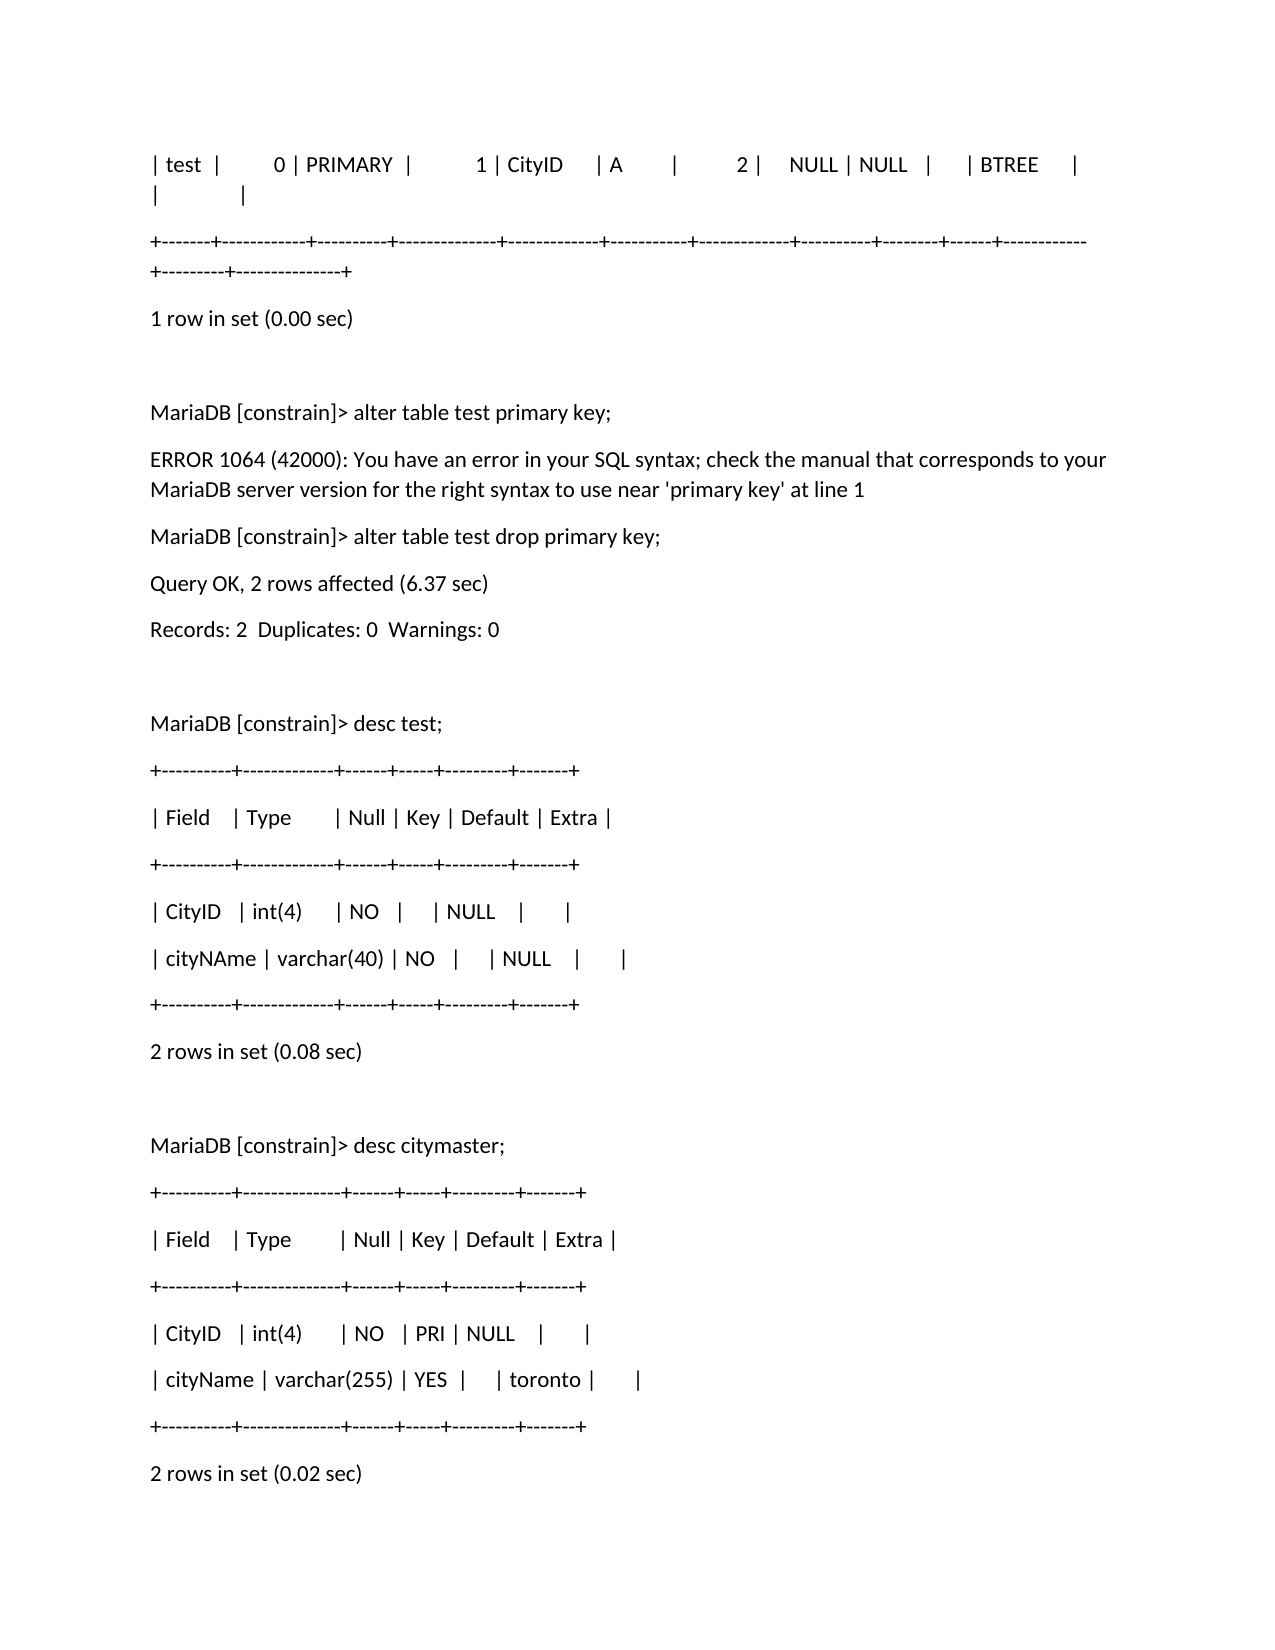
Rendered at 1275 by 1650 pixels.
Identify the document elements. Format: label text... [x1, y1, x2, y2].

text | test | 0 | PRIMARY | 1 | CityID | A | 2 | NULL | NULL | | BTREE | | | [150, 150, 1125, 208]
text 2 rows in set (0.02 sec) [150, 1459, 1125, 1487]
text | cityNAme | varchar(40) | NO | | NULL | | [150, 944, 1125, 972]
text 2 rows in set (0.08 sec) [150, 1037, 1125, 1066]
text MariaDB [constrain]> alter table test primary key; [150, 398, 1125, 426]
text | cityName | varchar(255) | YES | | toronto | | [150, 1366, 1125, 1394]
text MariaDB [constrain]> alter table test drop primary key; [150, 522, 1125, 550]
text | Field | Type | Null | Key | Default | Extra | [150, 803, 1125, 831]
text +----------+-------------+------+-----+---------+-------+ [150, 991, 1125, 1019]
text | CityID | int(4) | NO | | NULL | | [150, 897, 1125, 925]
text | Field | Type | Null | Key | Default | Extra | [150, 1225, 1125, 1253]
text +----------+-------------+------+-----+---------+-------+ [150, 850, 1125, 878]
text 1 row in set (0.00 sec) [150, 304, 1125, 332]
text +----------+--------------+------+-----+---------+-------+ [150, 1272, 1125, 1300]
text Records: 2 Duplicates: 0 Warnings: 0 [150, 616, 1125, 644]
text +----------+--------------+------+-----+---------+-------+ [150, 1178, 1125, 1206]
text +----------+-------------+------+-----+---------+-------+ [150, 756, 1125, 784]
text Query OK, 2 rows affected (6.37 sec) [150, 569, 1125, 597]
text MariaDB [constrain]> desc test; [150, 709, 1125, 737]
text ERROR 1064 (42000): You have an error in your SQL syntax; check the manual that corresponds to your MariaDB server version for the right syntax to use near 'primary key' at line 1 [150, 445, 1125, 503]
text | CityID | int(4) | NO | PRI | NULL | | [150, 1319, 1125, 1347]
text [150, 227, 1125, 285]
text +----------+--------------+------+-----+---------+-------+ [150, 1412, 1125, 1441]
text MariaDB [constrain]> desc citymaster; [150, 1131, 1125, 1159]
